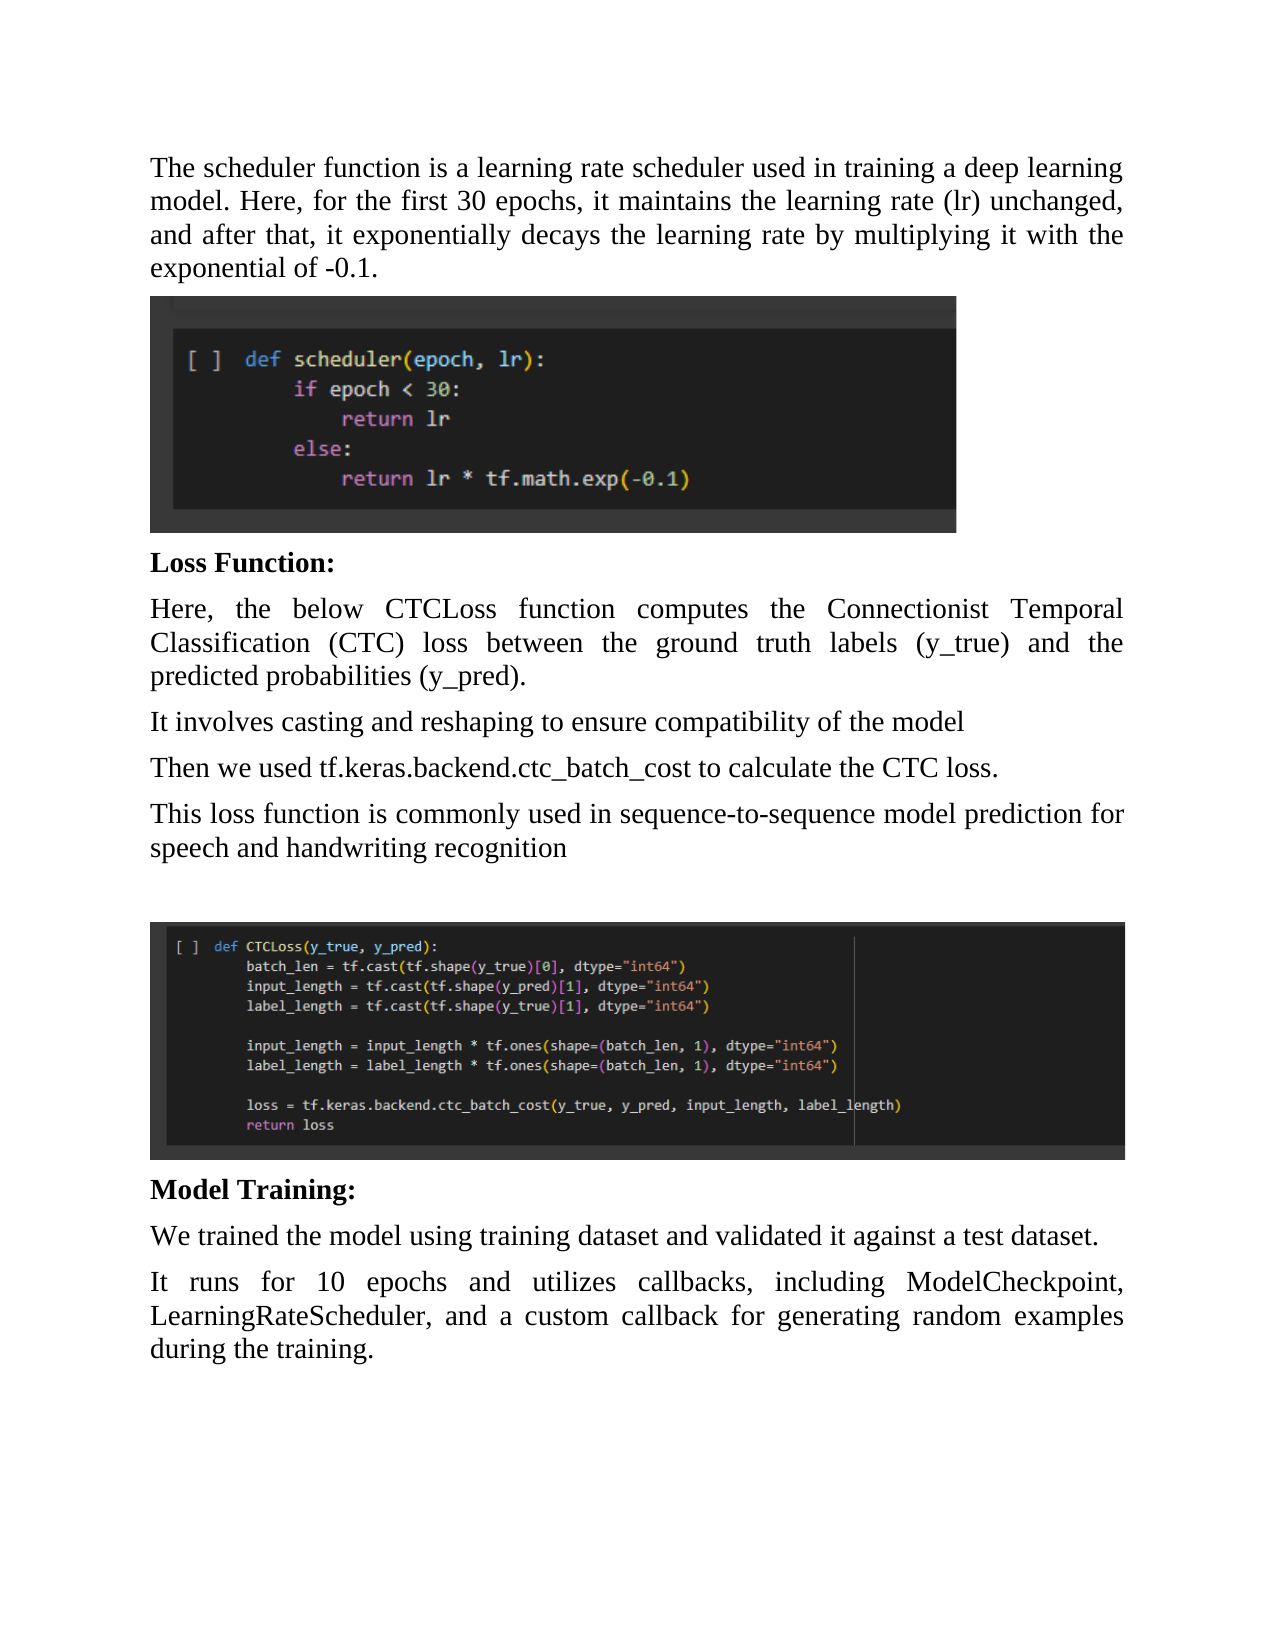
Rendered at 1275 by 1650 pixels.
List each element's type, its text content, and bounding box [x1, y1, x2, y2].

text It involves casting and reshaping to ensure compatibility of the model [150, 704, 1125, 738]
text Model Training: [150, 1172, 1125, 1206]
picture [150, 922, 1125, 1160]
text Loss Function: [150, 545, 1125, 579]
text This loss function is commonly used in sequence-to-sequence model prediction for speech and handwriting recognition [150, 796, 1125, 863]
text We trained the model using training dataset and validated it against a test dataset. [150, 1218, 1125, 1252]
picture [150, 296, 957, 533]
text The scheduler function is a learning rate scheduler used in training a deep learning model. Here, for the first 30 epochs, it maintains the learning rate (lr) unchanged, and after that, it exponentially decays the learning rate by multiplying it with the exponential of -0.1. [150, 150, 1125, 284]
text Then we used tf.keras.backend.ctc_batch_cost to calculate the CTC loss. [150, 750, 1125, 784]
text Here, the below CTCLoss function computes the Connectionist Temporal Classification (CTC) loss between the ground truth labels (y_true) and the predicted probabilities (y_pred). [150, 591, 1125, 692]
text It runs for 10 epochs and utilizes callbacks, including ModelCheckpoint, LearningRateScheduler, and a custom callback for generating random examples during the training. [150, 1264, 1125, 1365]
